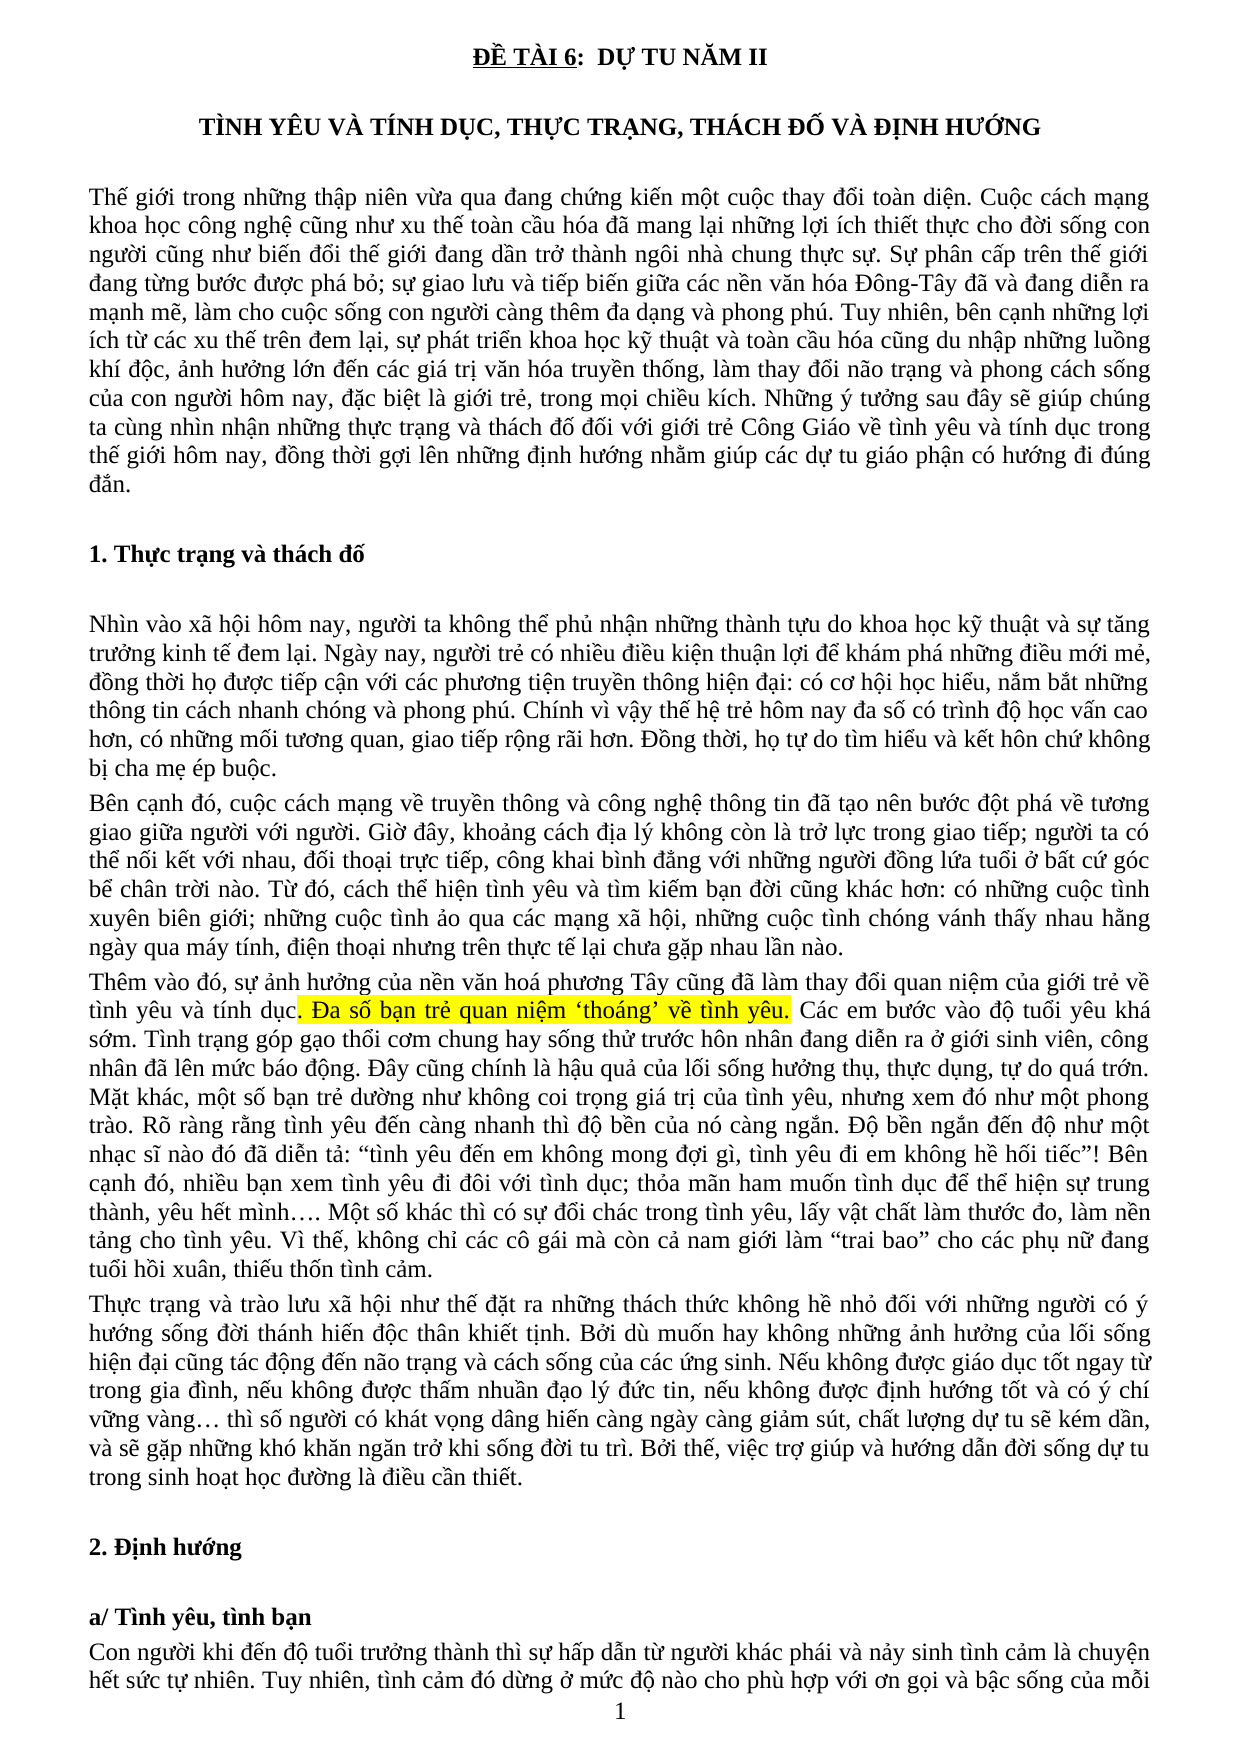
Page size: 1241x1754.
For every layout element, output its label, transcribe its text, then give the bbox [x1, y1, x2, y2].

text 1. Thực trạng và thách đố [89, 539, 1152, 568]
text Thực trạng và trào lưu xã hội như thế đặt ra những thách thức không hề nhỏ đối với những người có ý hướng sống đời thánh hiến độc thân khiết tịnh. Bởi dù muốn hay không những ảnh hưởng của lối sống hiện đại cũng tác động đến não trạng và cách sống của các ứng sinh. Nếu không được giáo dục tốt ngay từ trong gia đình, nếu không được thấm nhuần đạo lý đức tin, nếu không được định hướng tốt và có ý chí vững vàng… thì số người có khát vọng dâng hiến càng ngày càng giảm sút, chất lượng dự tu sẽ kém dần, và sẽ gặp những khó khăn ngăn trở khi sống đời tu trì. Bởi thế, việc trợ giúp và hướng dẫn đời sống dự tu trong sinh hoạt học đường là điều cần thiết. [89, 1289, 1152, 1490]
text a/ Tình yêu, tình bạn [89, 1602, 1152, 1630]
text Thêm vào đó, sự ảnh hưởng của nền văn hoá phương Tây cũng đã làm thay đổi quan niệm của giới trẻ về tình yêu và tính dục. Đa số bạn trẻ quan niệm ‘thoáng’ về tình yêu. Các em bước vào độ tuổi yêu khá sớm. Tình trạng góp gạo thổi cơm chung hay sống thử trước hôn nhân đang diễn ra ở giới sinh viên, công nhân đã lên mức báo động. Đây cũng chính là hậu quả của lối sống hưởng thụ, thực dụng, tự do quá trớn. Mặt khác, một số bạn trẻ dường như không coi trọng giá trị của tình yêu, nhưng xem đó như một phong trào. Rõ ràng rằng tình yêu đến càng nhanh thì độ bền của nó càng ngắn. Độ bền ngắn đến độ như một nhạc sĩ nào đó đã diễn tả: “tình yêu đến em không mong đợi gì, tình yêu đi em không hề hối tiếc”! Bên cạnh đó, nhiều bạn xem tình yêu đi đôi với tình dục; thỏa mãn ham muốn tình dục để thể hiện sự trung thành, yêu hết mình…. Một số khác thì có sự đổi chác trong tình yêu, lấy vật chất làm thước đo, làm nền tảng cho tình yêu. Vì thế, không chỉ các cô gái mà còn cả nam giới làm “trai bao” cho các phụ nữ đang tuổi hồi xuân, thiếu thốn tình cảm. [89, 967, 1152, 1283]
text Nhìn vào xã hội hôm nay, người ta không thể phủ nhận những thành tựu do khoa học kỹ thuật và sự tăng trưởng kinh tế đem lại. Ngày nay, người trẻ có nhiều điều kiện thuận lợi để khám phá những điều mới mẻ, đồng thời họ được tiếp cận với các phương tiện truyền thông hiện đại: có cơ hội học hiểu, nắm bắt những thông tin cách nhanh chóng và phong phú. Chính vì vậy thế hệ trẻ hôm nay đa số có trình độ học vấn cao hơn, có những mối tương quan, giao tiếp rộng rãi hơn. Đồng thời, họ tự do tìm hiểu và kết hôn chứ không bị cha mẹ ép buộc. [89, 609, 1152, 782]
text Thế giới trong những thập niên vừa qua đang chứng kiến một cuộc thay đổi toàn diện. Cuộc cách mạng khoa học công nghệ cũng như xu thế toàn cầu hóa đã mang lại những lợi ích thiết thực cho đời sống con người cũng như biến đổi thế giới đang dần trở thành ngôi nhà chung thực sự. Sự phân cấp trên thế giới đang từng bước được phá bỏ; sự giao lưu và tiếp biến giữa các nền văn hóa Đông-Tây đã và đang diễn ra mạnh mẽ, làm cho cuộc sống con người càng thêm đa dạng và phong phú. Tuy nhiên, bên cạnh những lợi ích từ các xu thế trên đem lại, sự phát triển khoa học kỹ thuật và toàn cầu hóa cũng du nhập những luồng khí độc, ảnh hưởng lớn đến các giá trị văn hóa truyền thống, làm thay đổi não trạng và phong cách sống của con người hôm nay, đặc biệt là giới trẻ, trong mọi chiều kích. Những ý tưởng sau đây sẽ giúp chúng ta cùng nhìn nhận những thực trạng và thách đố đối với giới trẻ Công Giáo về tình yêu và tính dục trong thế giới hôm nay, đồng thời gợi lên những định hướng nhằm giúp các dự tu giáo phận có hướng đi đúng đắn. [89, 182, 1152, 498]
text Bên cạnh đó, cuộc cách mạng về truyền thông và công nghệ thông tin đã tạo nên bước đột phá về tương giao giữa người với người. Giờ đây, khoảng cách địa lý không còn là trở lực trong giao tiếp; người ta có thể nối kết với nhau, đối thoại trực tiếp, công khai bình đẳng với những người đồng lứa tuổi ở bất cứ góc bể chân trời nào. Từ đó, cách thể hiện tình yêu và tìm kiếm bạn đời cũng khác hơn: có những cuộc tình xuyên biên giới; những cuộc tình ảo qua các mạng xã hội, những cuộc tình chóng vánh thấy nhau hằng ngày qua máy tính, điện thoại nhưng trên thực tế lại chưa gặp nhau lần nào. [89, 788, 1152, 960]
text 2. Định hướng [89, 1532, 1152, 1560]
text TÌNH YÊU VÀ TÍNH DỤC, THỰC TRẠNG, THÁCH ĐỐ VÀ ĐỊNH HƯỚNG [89, 112, 1152, 140]
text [89, 1637, 1152, 1694]
text ĐỀ TÀI 6: DỰ TU NĂM II [89, 42, 1152, 70]
